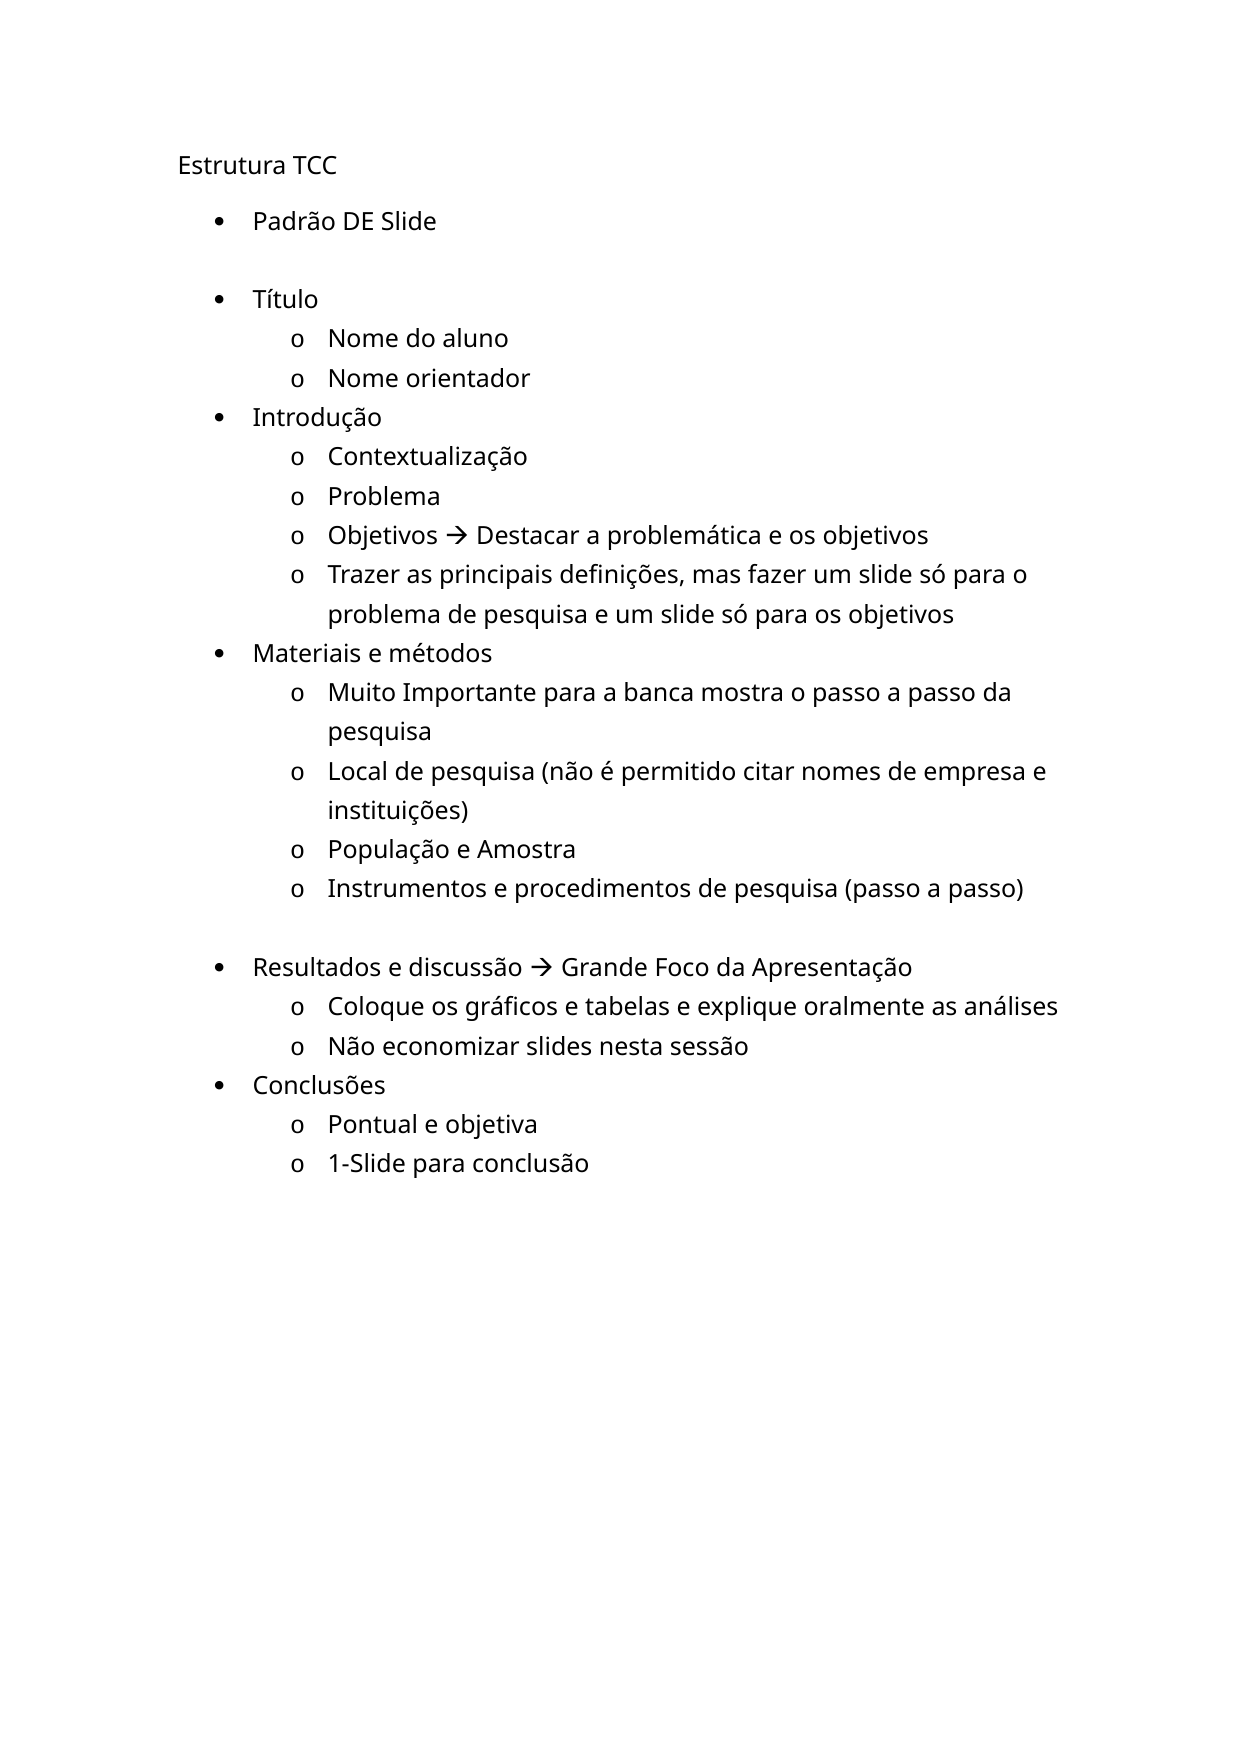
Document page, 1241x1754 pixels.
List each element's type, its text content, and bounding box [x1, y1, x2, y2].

list Muito Importante para a banca mostra o passo a passo da pesquisa [290, 675, 1063, 748]
list Instrumentos e procedimentos de pesquisa (passo a passo) [290, 871, 1063, 905]
list Não economizar slides nesta sessão [290, 1028, 1063, 1062]
list Materiais e métodos [215, 636, 1063, 669]
list Nome do aluno [290, 321, 1063, 355]
list Local de pesquisa (não é permitido citar nomes de empresa e instituições) [290, 753, 1063, 827]
list Resultados e discussão Grande Foco da Apresentação [215, 950, 1063, 984]
list Objetivos Destacar a problemática e os objetivos [290, 518, 1063, 552]
list Pontual e objetiva [290, 1107, 1063, 1141]
list 1-Slide para conclusão [290, 1146, 1063, 1180]
list Padrão DE Slide [215, 203, 1063, 237]
list População e Amostra [290, 832, 1063, 866]
list Título [215, 282, 1063, 316]
list Introdução [215, 400, 1063, 434]
list Coloque os gráficos e tabelas e explique oralmente as análises [290, 989, 1063, 1023]
list Conclusões [215, 1068, 1063, 1102]
text Estrutura TCC [177, 148, 1063, 182]
list Nome orientador [290, 360, 1063, 394]
list Problema [290, 478, 1063, 512]
list Trazer as principais definições, mas fazer um slide só para o problema de pesquisa e um slide só para os objetivos [290, 557, 1063, 630]
list Contextualização [290, 439, 1063, 473]
